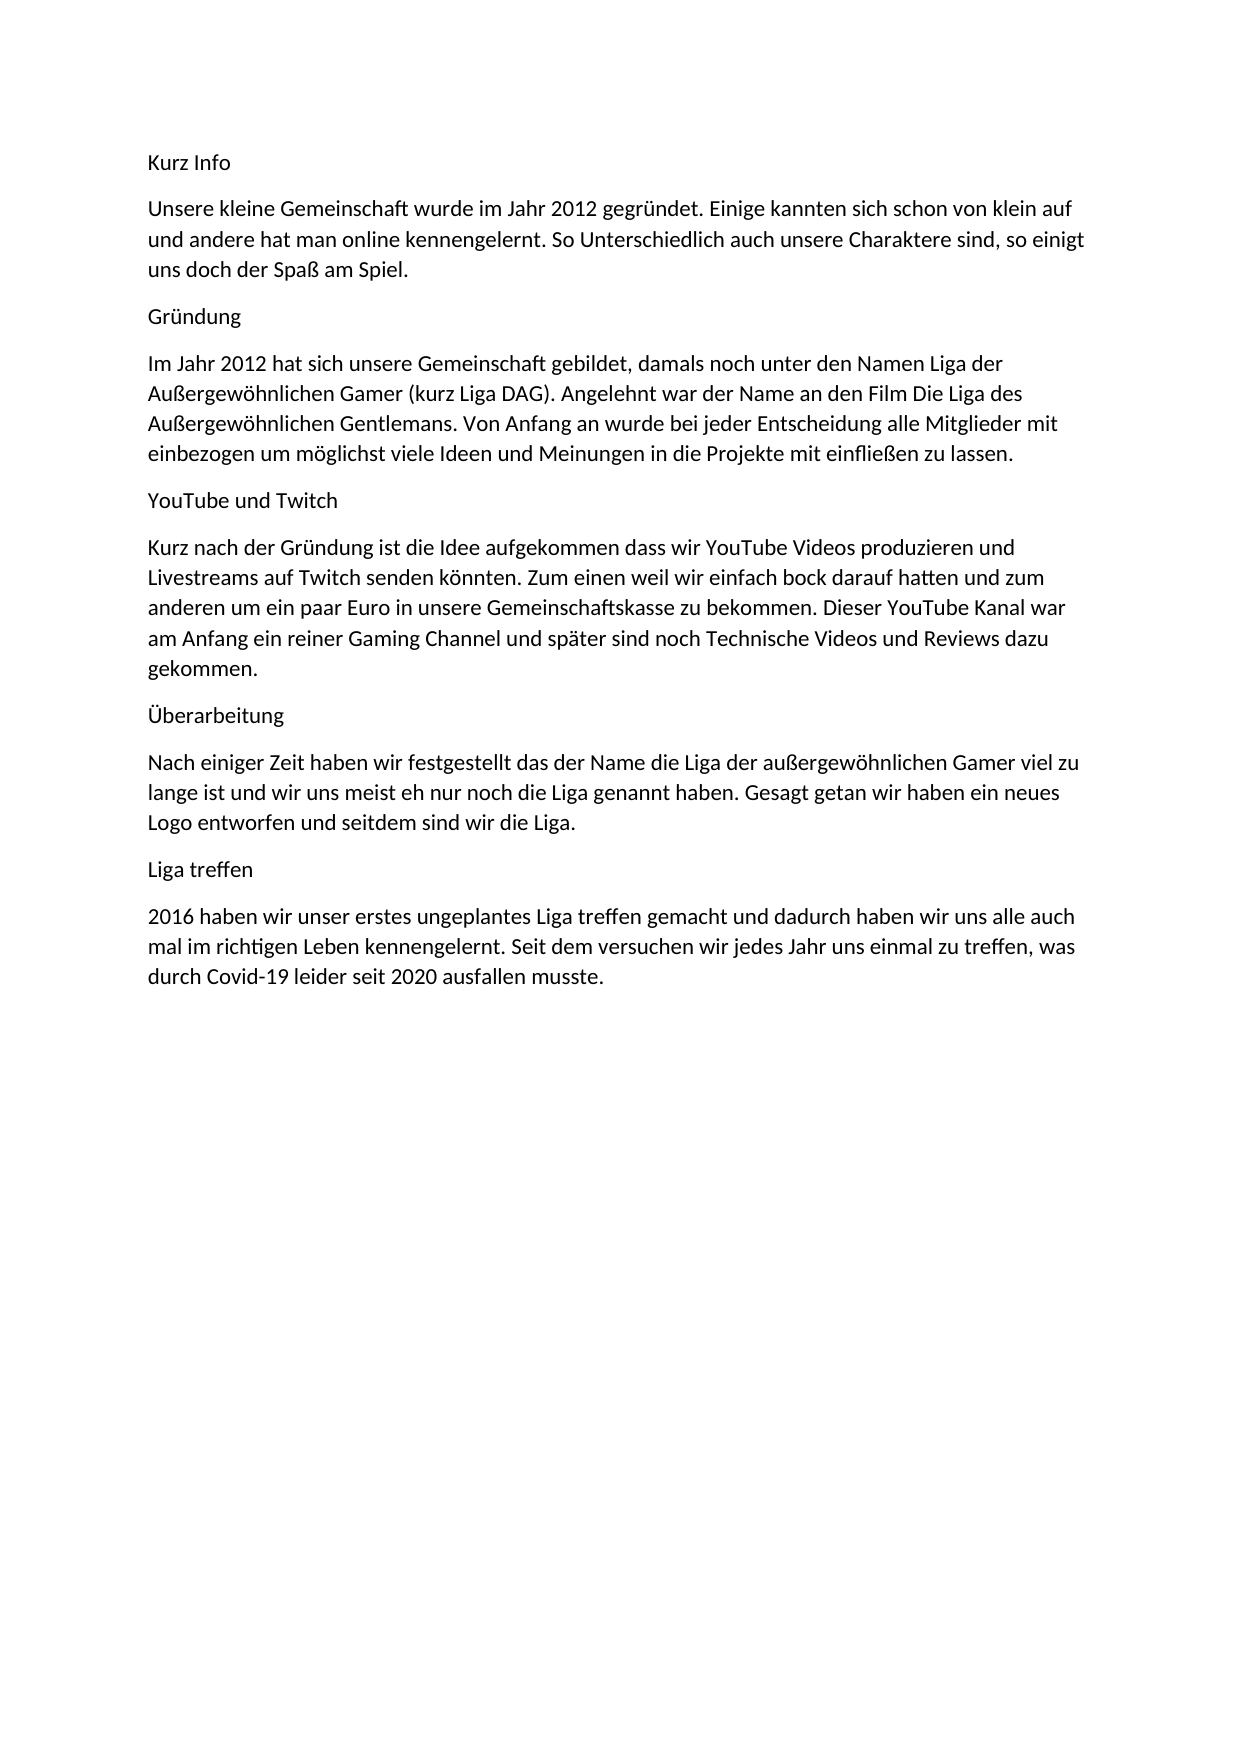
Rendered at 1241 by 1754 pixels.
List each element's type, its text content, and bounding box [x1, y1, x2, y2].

text Gründung [148, 302, 1093, 330]
text Kurz nach der Gründung ist die Idee aufgekommen dass wir YouTube Videos produzieren und Livestreams auf Twitch senden könnten. Zum einen weil wir einfach bock darauf hatten und zum anderen um ein paar Euro in unsere Gemeinschaftskasse zu bekommen. Dieser YouTube Kanal war am Anfang ein reiner Gaming Channel und später sind noch Technische Videos und Reviews dazu gekommen. [148, 533, 1093, 682]
text Nach einiger Zeit haben wir festgestellt das der Name die Liga der außergewöhnlichen Gamer viel zu lange ist und wir uns meist eh nur noch die Liga genannt haben. Gesagt getan wir haben ein neues Logo entworfen und seitdem sind wir die Liga. [148, 748, 1093, 836]
text Im Jahr 2012 hat sich unsere Gemeinschaft gebildet, damals noch unter den Namen Liga der Außergewöhnlichen Gamer (kurz Liga DAG). Angelehnt war der Name an den Film Die Liga des Außergewöhnlichen Gentlemans. Von Anfang an wurde bei jeder Entscheidung alle Mitglieder mit einbezogen um möglichst viele Ideen und Meinungen in die Projekte mit einfließen zu lassen. [148, 349, 1093, 467]
text Liga treffen [148, 855, 1093, 883]
text 2016 haben wir unser erstes ungeplantes Liga treffen gemacht und dadurch haben wir uns alle auch mal im richtigen Leben kennengelernt. Seit dem versuchen wir jedes Jahr uns einmal zu treffen, was durch Covid-19 leider seit 2020 ausfallen musste. [148, 902, 1093, 990]
text Unsere kleine Gemeinschaft wurde im Jahr 2012 gegründet. Einige kannten sich schon von klein auf und andere hat man online kennengelernt. So Unterschiedlich auch unsere Charaktere sind, so einigt uns doch der Spaß am Spiel. [148, 194, 1093, 283]
text YouTube und Twitch [148, 486, 1093, 514]
text Kurz Info [148, 148, 1093, 176]
text Überarbeitung [148, 701, 1093, 729]
